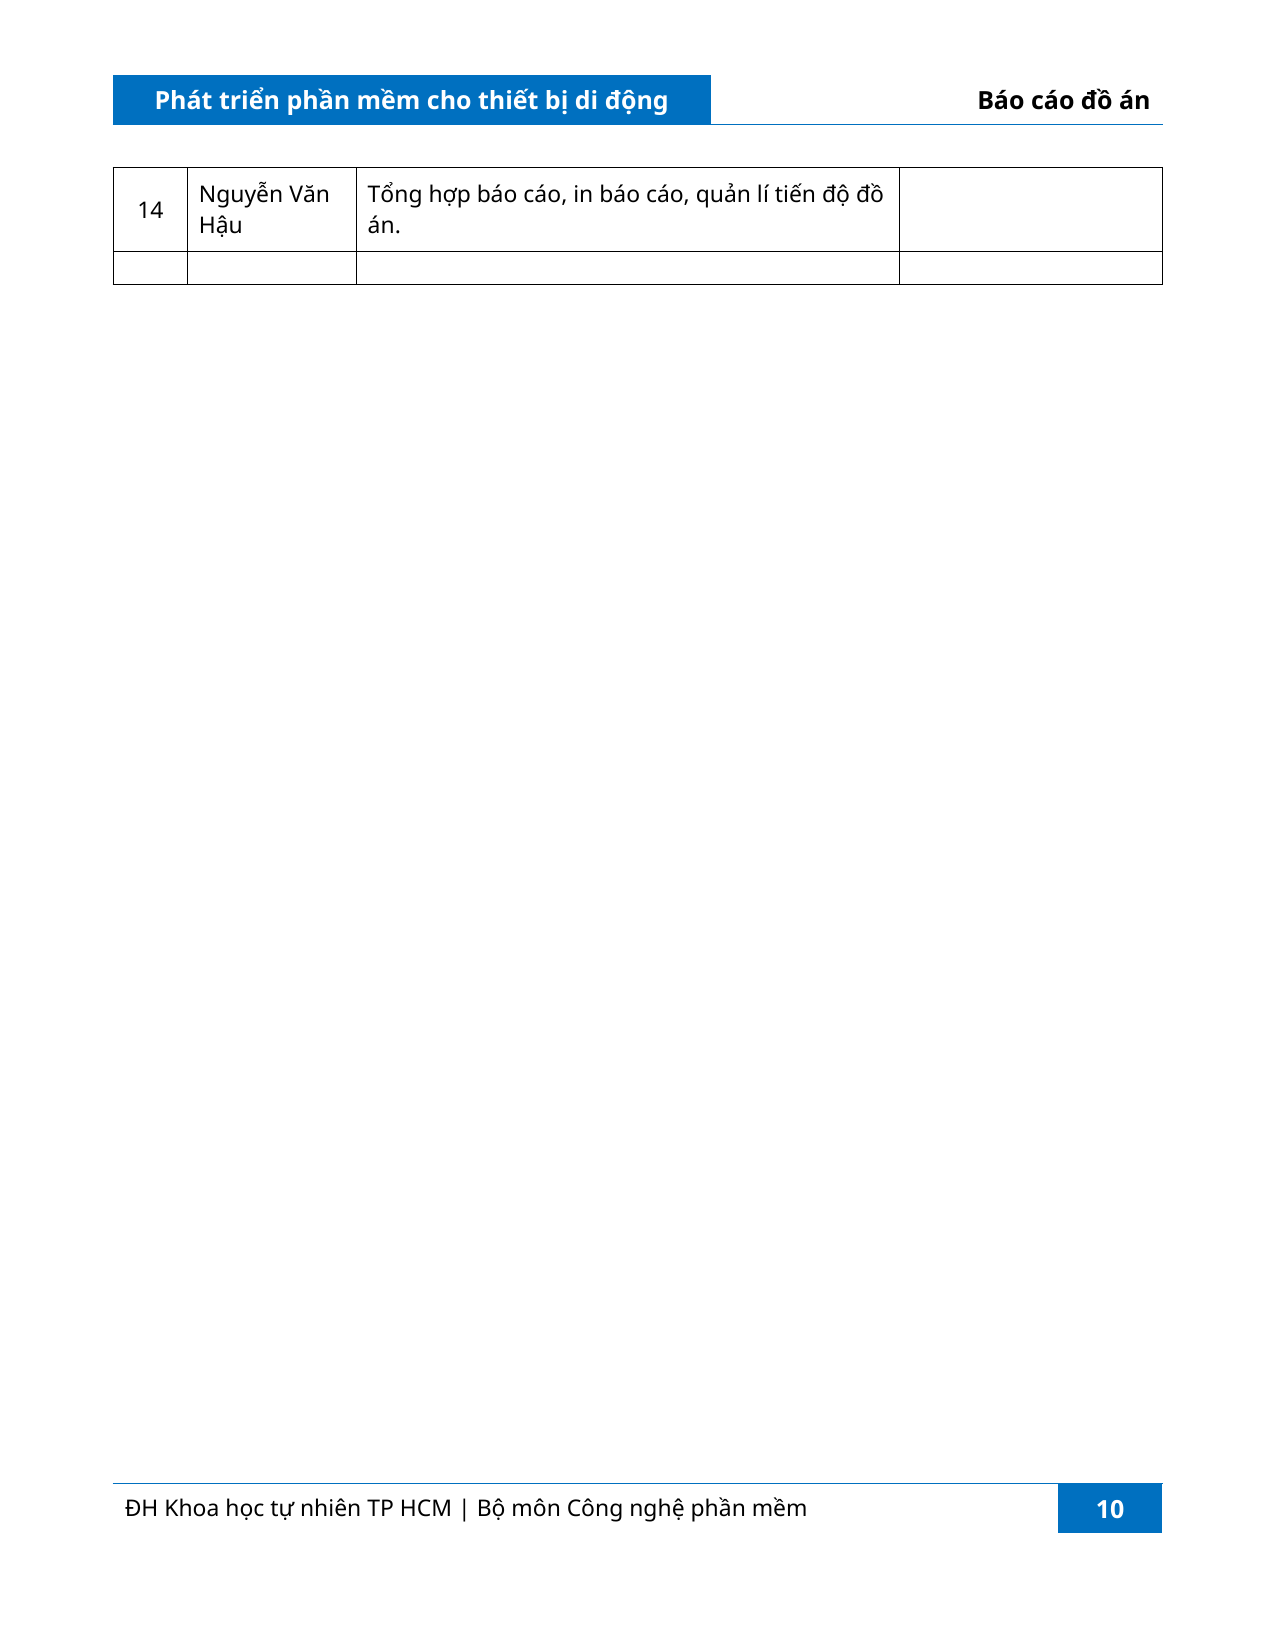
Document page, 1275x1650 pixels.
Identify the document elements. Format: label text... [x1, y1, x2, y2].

table_cell 14 [114, 168, 187, 251]
table_cell [114, 252, 187, 283]
table_cell [188, 252, 356, 283]
table_cell [900, 168, 1162, 251]
table_cell Nguyễn Văn Hậu [188, 168, 356, 251]
table_cell Tổng hợp báo cáo, in báo cáo, quản lí tiến độ đồ án. [357, 168, 899, 251]
table_cell [900, 252, 1162, 283]
table_cell [357, 252, 899, 283]
